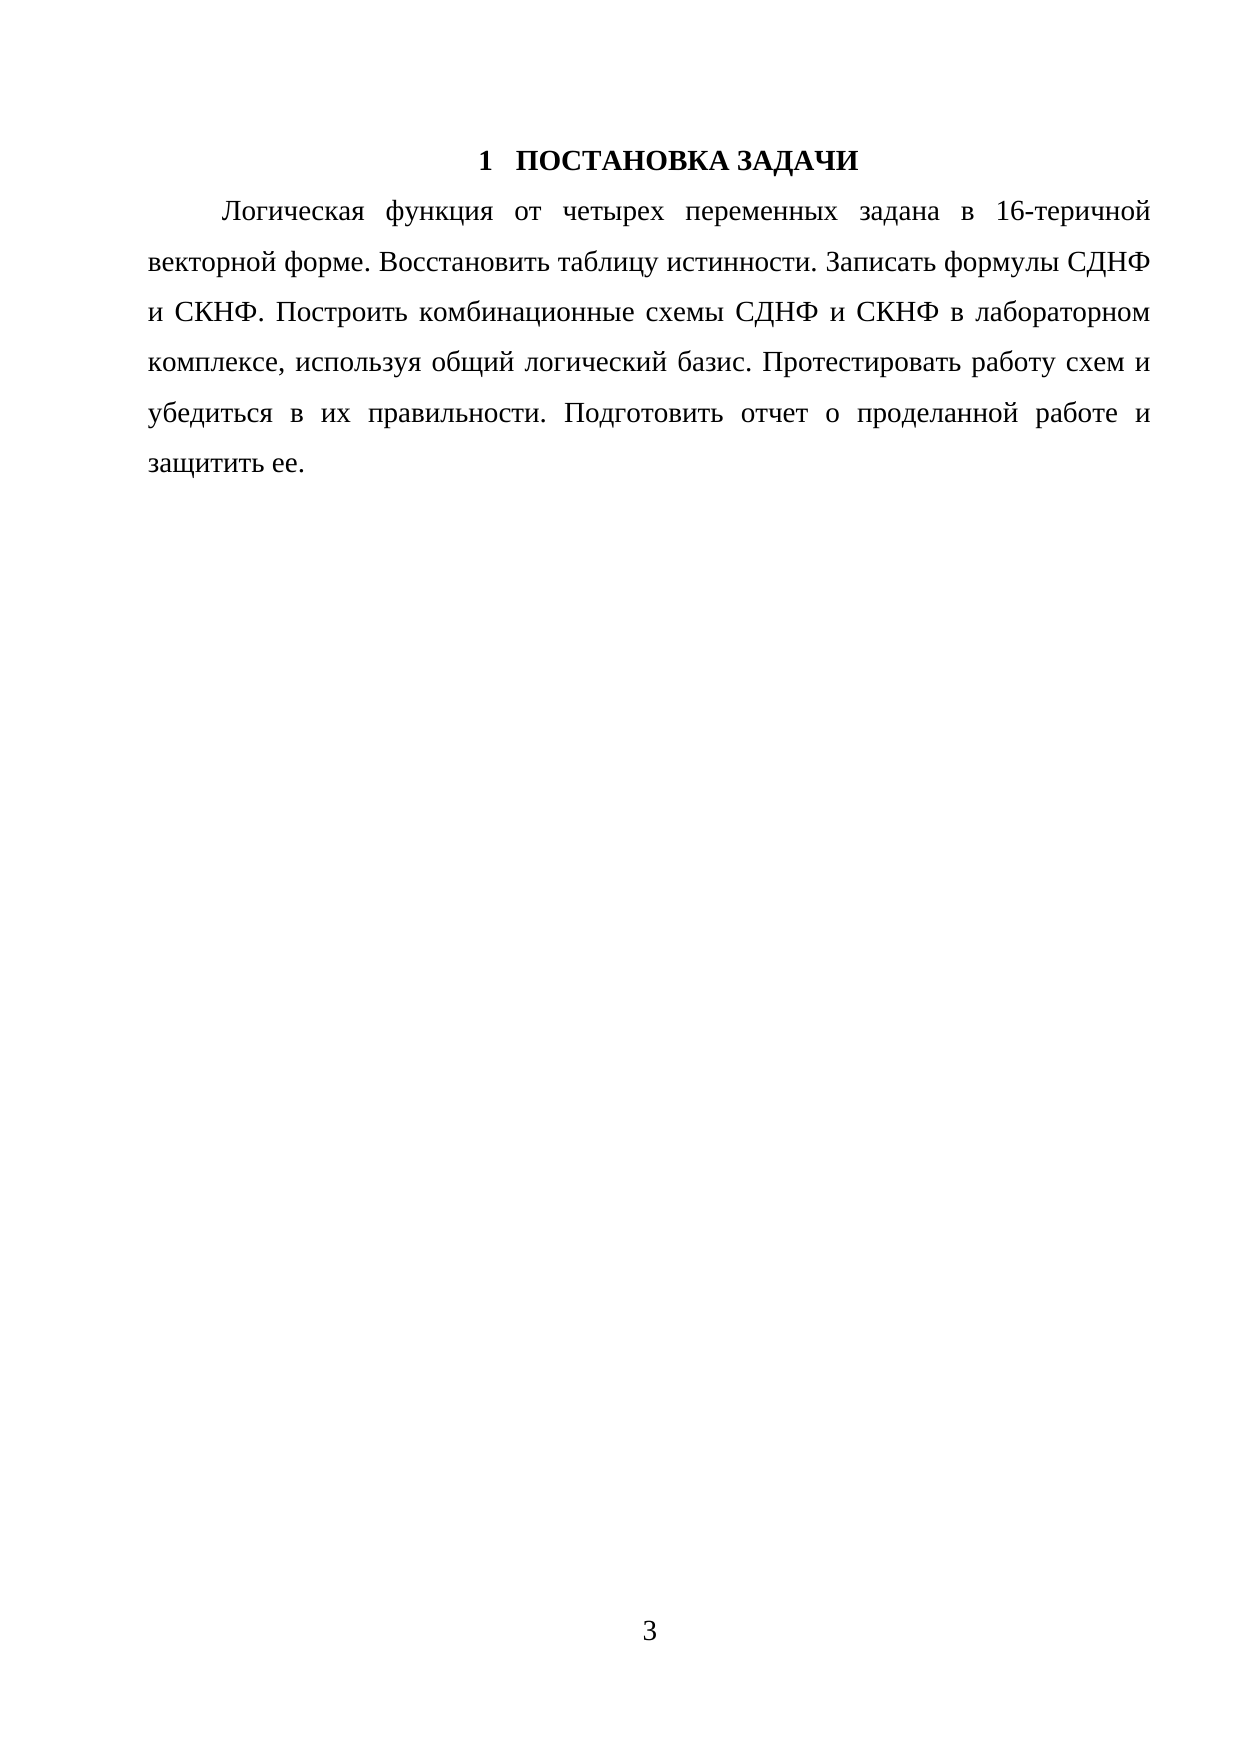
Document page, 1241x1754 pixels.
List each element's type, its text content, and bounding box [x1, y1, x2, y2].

text Логическая функция от четырех переменных задана в 16-теричной векторной форме. Восстановить таблицу истинности. Записать формулы СДНФ и СКНФ. Построить комбинационные схемы СДНФ и СКНФ в лабораторном комплексе, используя общий логический базис. Протестировать работу схем и убедиться в их правильности. Подготовить отчет о проделанной работе и защитить ее. [148, 193, 1152, 478]
subtitle ПОСТАНОВКА ЗАДАЧИ [185, 143, 1152, 177]
